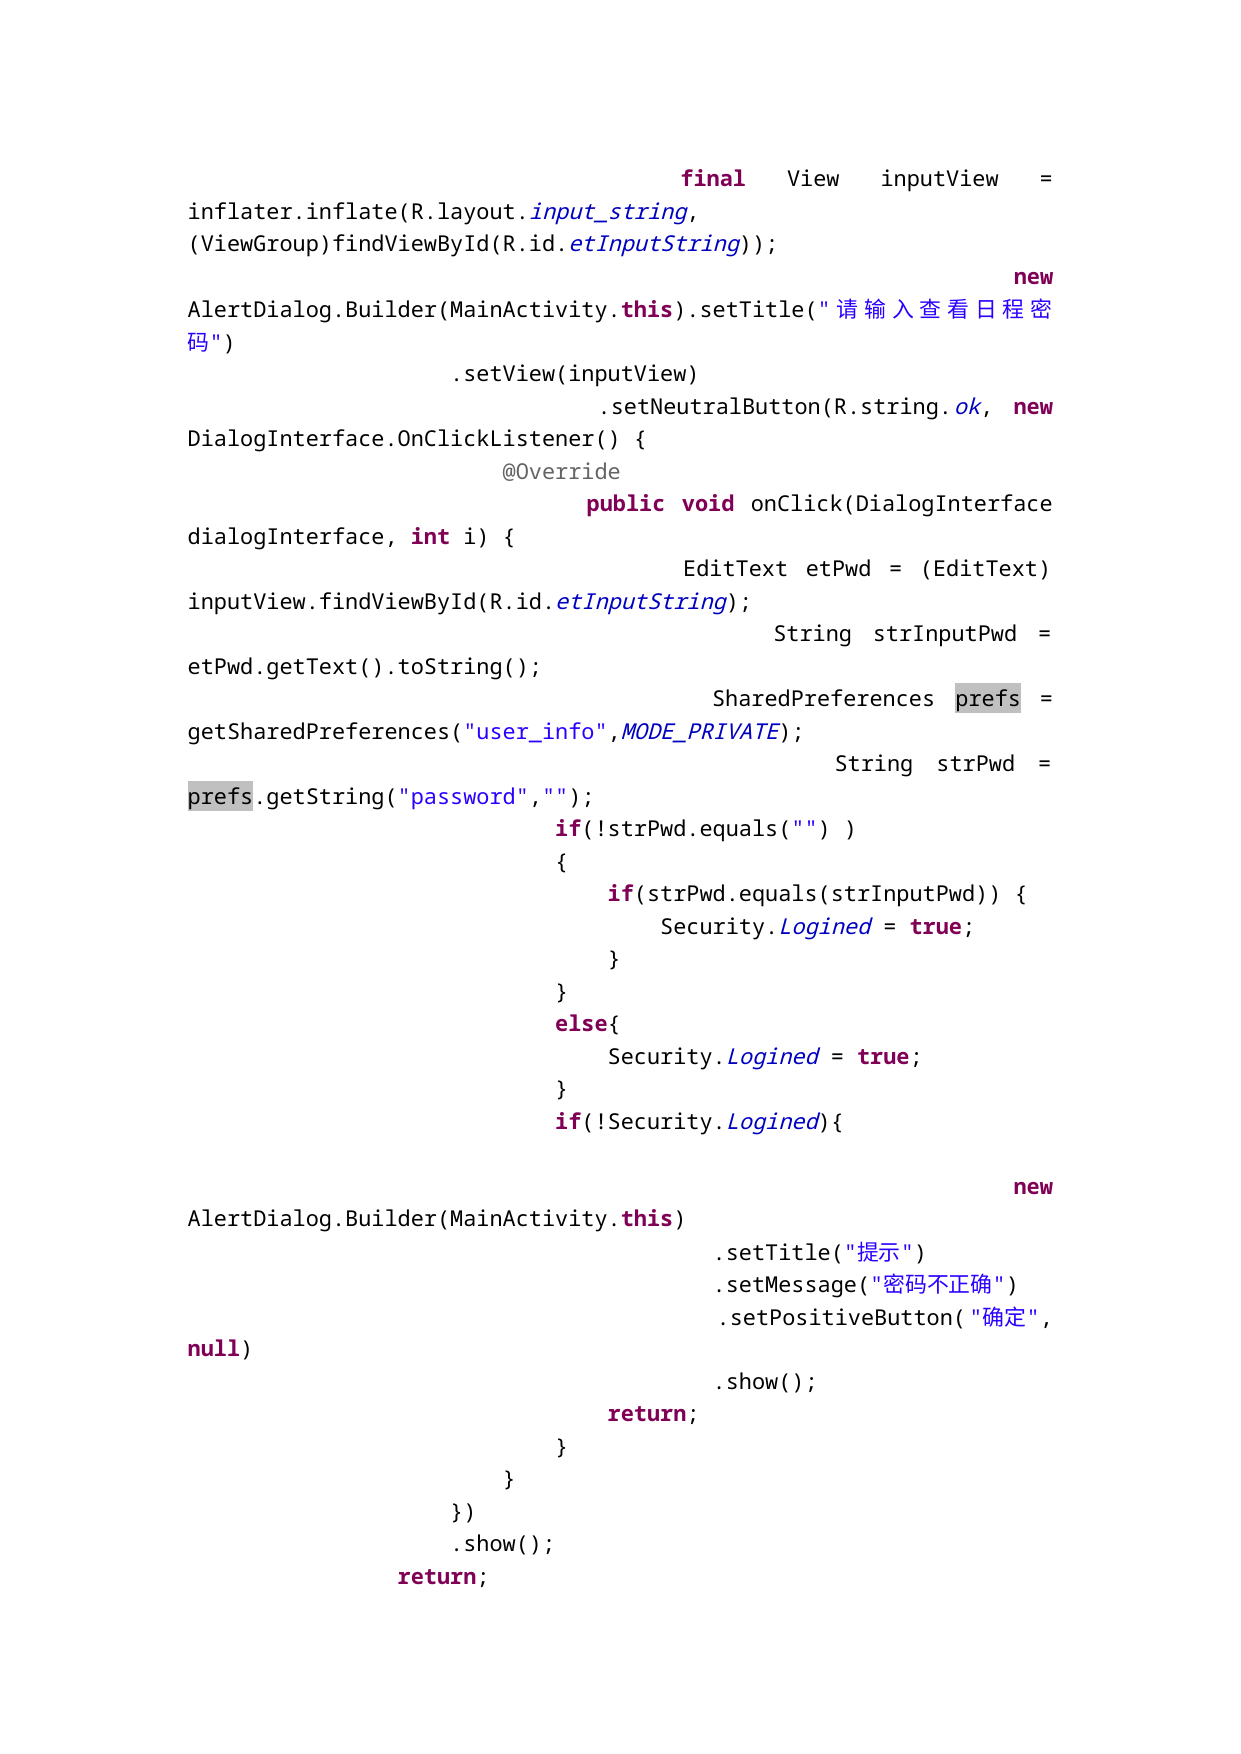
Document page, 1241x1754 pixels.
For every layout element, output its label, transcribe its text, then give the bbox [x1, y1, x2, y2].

text else{ [187, 1007, 1053, 1039]
text @Override [187, 454, 1053, 487]
text .setPositiveButton("确定", null) [187, 1299, 1053, 1364]
text } [187, 1072, 1053, 1104]
text Security.Logined = true; [187, 1039, 1053, 1072]
text } [187, 1462, 1053, 1494]
text return; [187, 1397, 1053, 1429]
text }) [187, 1494, 1053, 1527]
text .setMessage("密码不正确") [187, 1267, 1053, 1299]
text new AlertDialog.Builder(MainActivity.this).setTitle("请输入查看日程密码") [187, 259, 1053, 357]
text .setView(inputView) [187, 357, 1053, 389]
text if(strPwd.equals(strInputPwd)) { [187, 877, 1053, 909]
text .show(); [187, 1364, 1053, 1397]
text } [187, 1429, 1053, 1462]
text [187, 1169, 1053, 1234]
text if(!Security.Logined){ [187, 1104, 1053, 1137]
text public void onClick(DialogInterface dialogInterface, int i) { [187, 487, 1053, 552]
text SharedPreferences prefs = getSharedPreferences("user_info",MODE_PRIVATE); [187, 682, 1053, 747]
text } [187, 942, 1053, 974]
text Security.Logined = true; [187, 909, 1053, 942]
text .setNeutralButton(R.string.ok, new DialogInterface.OnClickListener() { [187, 389, 1053, 454]
text if(!strPwd.equals("") ) [187, 812, 1053, 844]
text return; [187, 1559, 1053, 1592]
text { [187, 844, 1053, 877]
text .show(); [187, 1527, 1053, 1559]
text final View inputView = inflater.inflate(R.layout.input_string,(ViewGroup)findViewById(R.id.etInputString)); [187, 162, 1053, 259]
text String strPwd = prefs.getString("password",""); [187, 747, 1053, 812]
text .setTitle("提示") [187, 1234, 1053, 1267]
text String strInputPwd = etPwd.getText().toString(); [187, 617, 1053, 682]
text } [187, 974, 1053, 1007]
text EditText etPwd = (EditText) inputView.findViewById(R.id.etInputString); [187, 552, 1053, 617]
